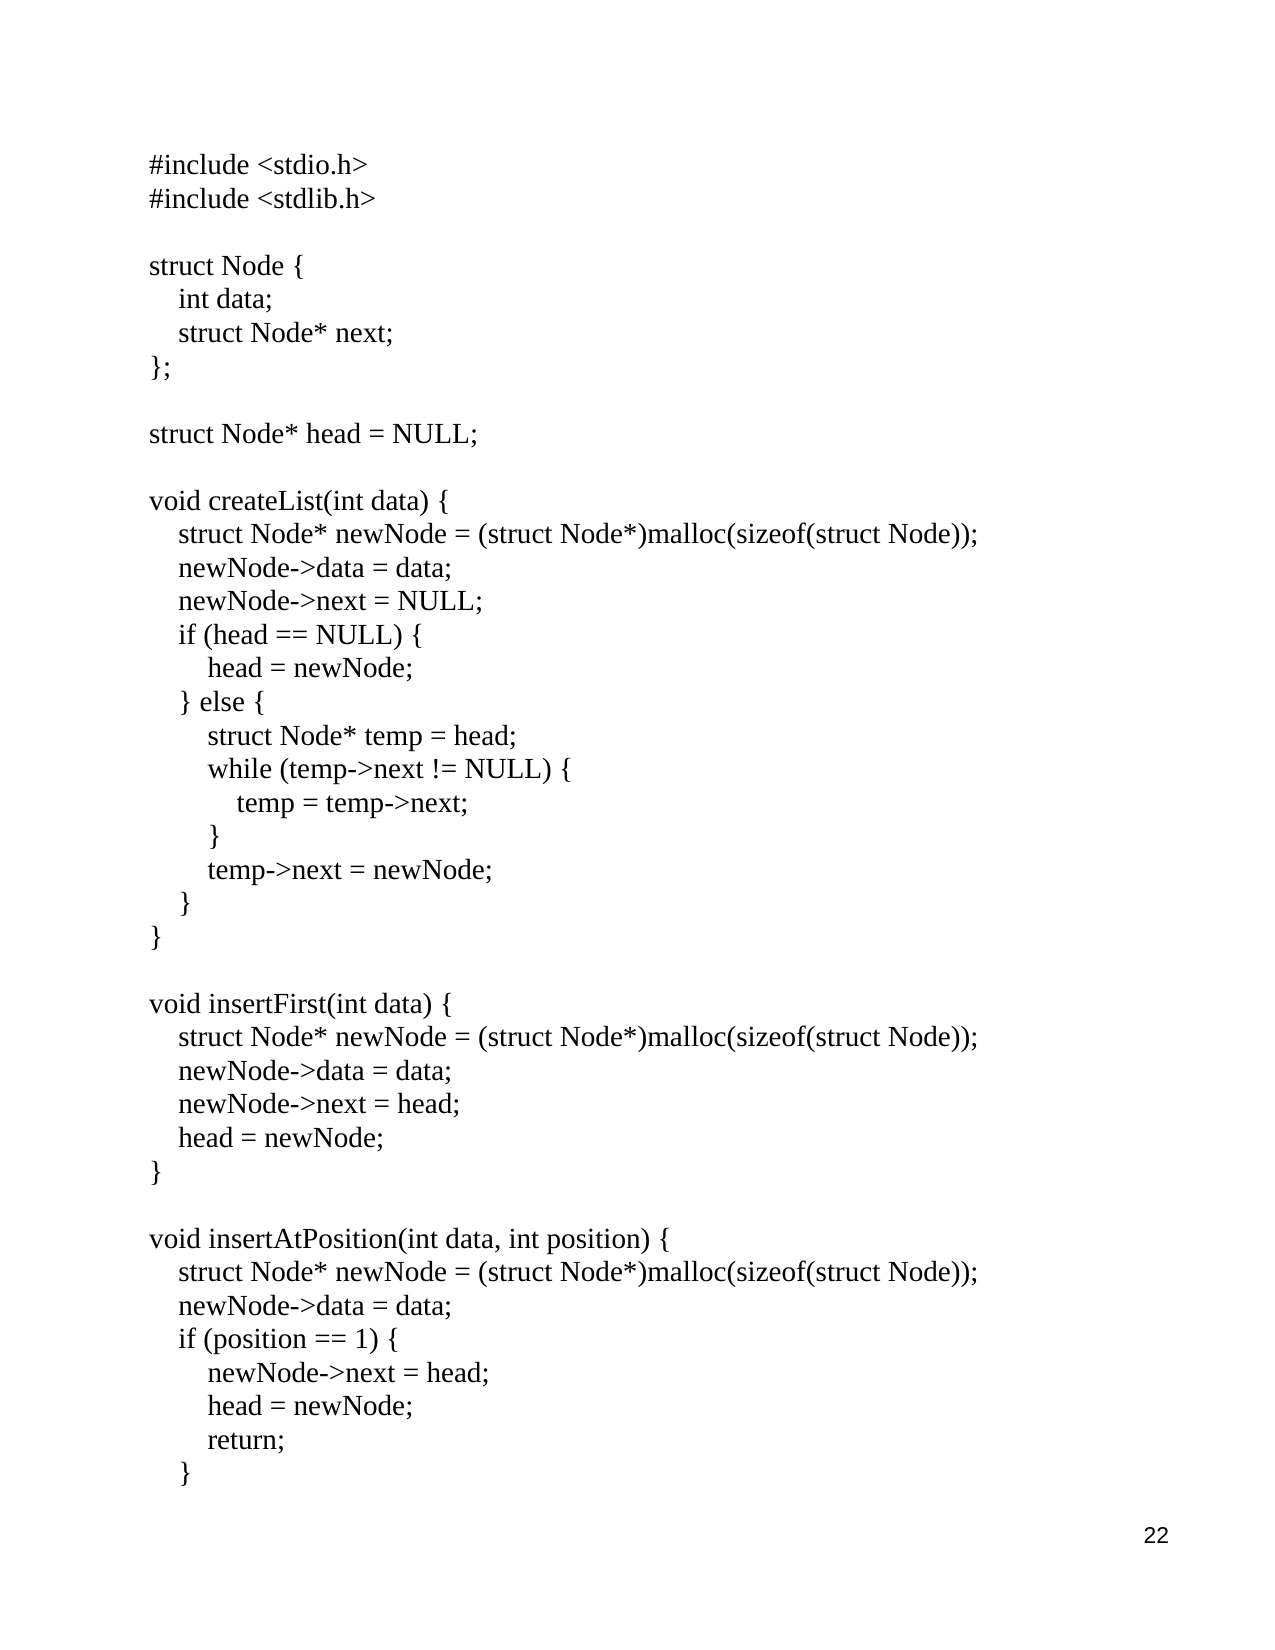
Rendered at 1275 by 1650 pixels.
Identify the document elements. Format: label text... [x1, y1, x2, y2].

text struct Node* temp = head; [149, 718, 1169, 751]
text #include <stdlib.h> [149, 181, 1169, 214]
text newNode->next = NULL; [149, 583, 1169, 617]
text if (head == NULL) { [149, 617, 1169, 651]
text int data; [149, 282, 1169, 315]
text } [149, 1456, 1169, 1489]
text } else { [149, 684, 1169, 718]
text } [149, 1154, 1169, 1187]
text while (temp->next != NULL) { [149, 751, 1169, 785]
text void insertFirst(int data) { [149, 986, 1169, 1019]
text struct Node* newNode = (struct Node*)malloc(sizeof(struct Node)); [149, 516, 1169, 550]
text head = newNode; [149, 1120, 1169, 1154]
text struct Node* head = NULL; [149, 416, 1169, 449]
text if (position == 1) { [149, 1321, 1169, 1355]
text temp = temp->next; [149, 785, 1169, 818]
text head = newNode; [149, 651, 1169, 684]
text } [149, 919, 1169, 952]
text newNode->next = head; [149, 1355, 1169, 1388]
text struct Node* newNode = (struct Node*)malloc(sizeof(struct Node)); [149, 1254, 1169, 1288]
text struct Node { [149, 248, 1169, 282]
text temp->next = newNode; [149, 852, 1169, 885]
text newNode->data = data; [149, 550, 1169, 583]
text newNode->next = head; [149, 1087, 1169, 1120]
text struct Node* newNode = (struct Node*)malloc(sizeof(struct Node)); [149, 1019, 1169, 1053]
text return; [149, 1422, 1169, 1456]
text head = newNode; [149, 1388, 1169, 1422]
text } [149, 818, 1169, 852]
text }; [149, 349, 1169, 382]
text #include <stdio.h> [149, 147, 1169, 181]
text struct Node* next; [149, 315, 1169, 349]
text } [149, 885, 1169, 919]
text void insertAtPosition(int data, int position) { [149, 1221, 1169, 1254]
text void createList(int data) { [149, 483, 1169, 516]
text newNode->data = data; [149, 1053, 1169, 1087]
text newNode->data = data; [149, 1288, 1169, 1321]
